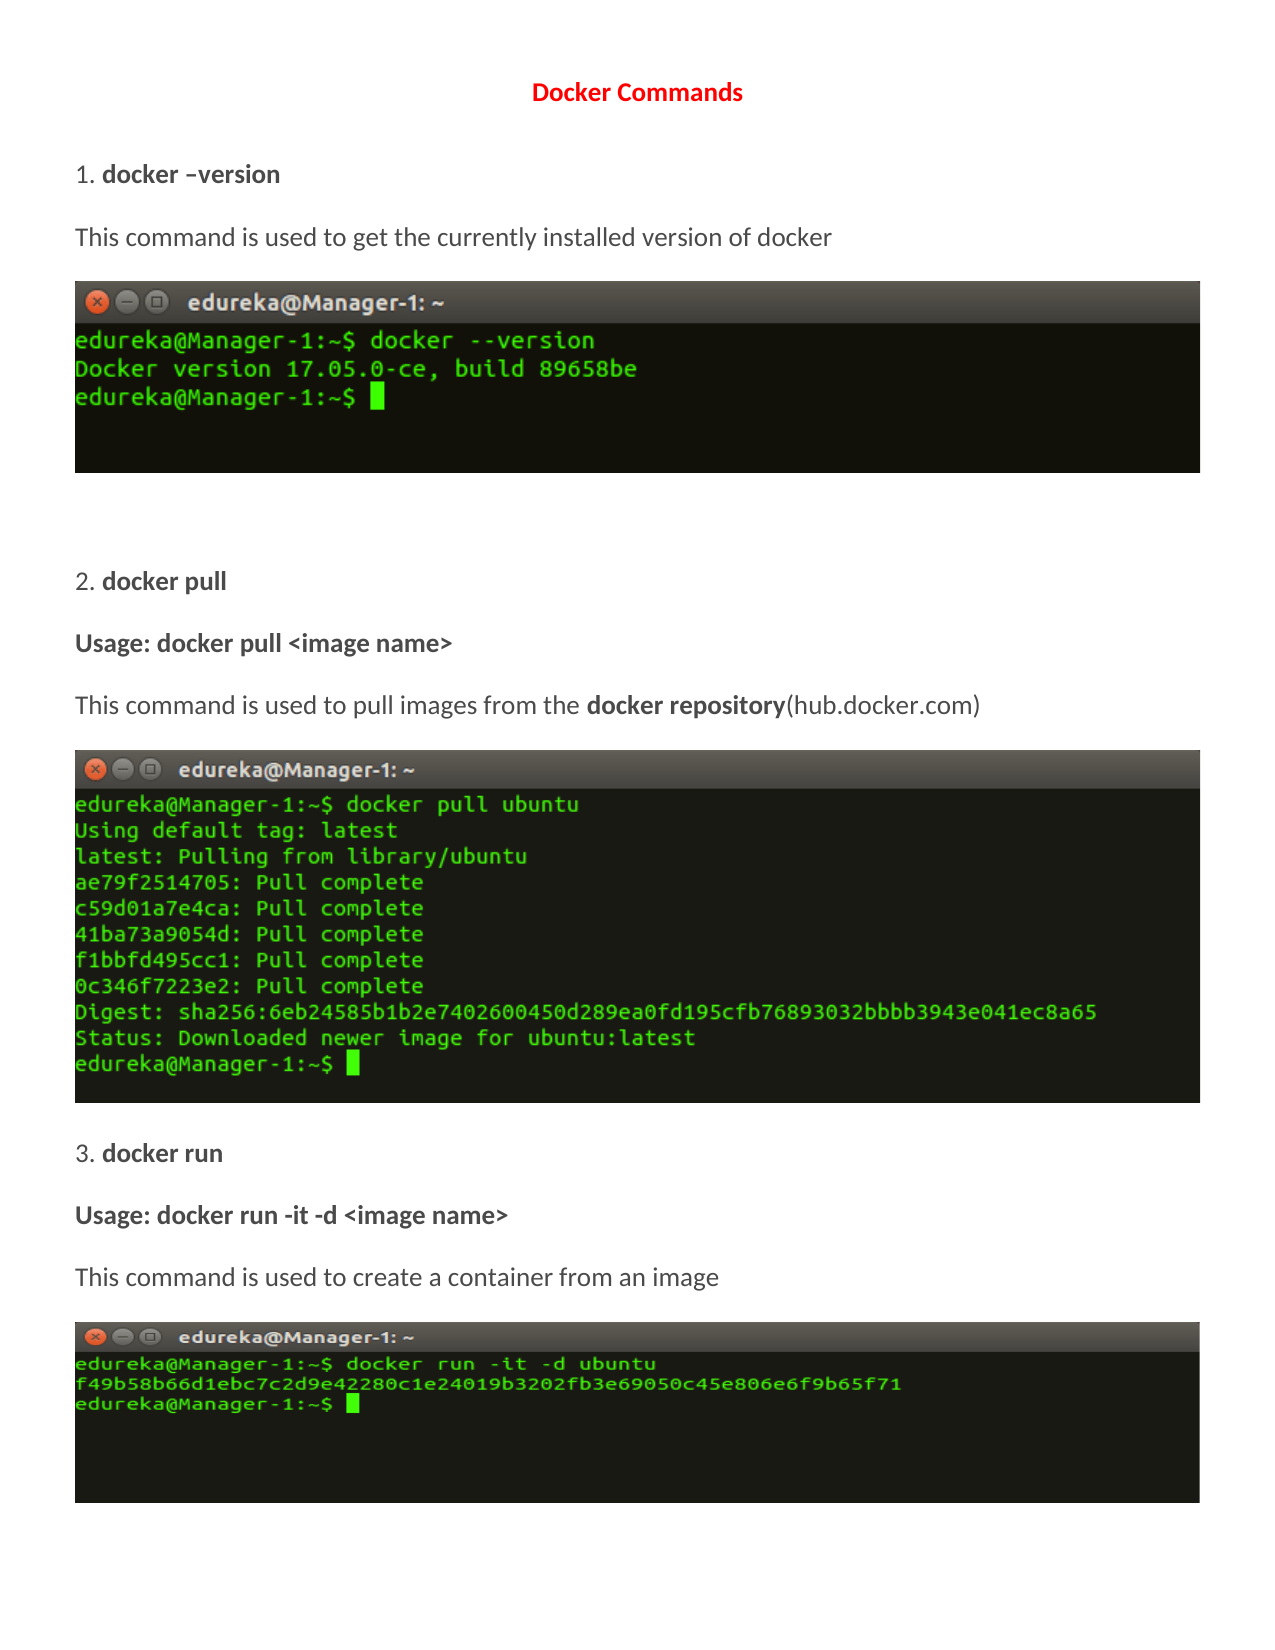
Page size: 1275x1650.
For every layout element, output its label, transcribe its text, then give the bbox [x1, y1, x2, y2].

text This command is used to pull images from the docker repository(hub.docker.com) [75, 688, 1200, 721]
text 1. docker –version [75, 157, 1200, 191]
text This command is used to create a container from an image [75, 1260, 1200, 1293]
text This command is used to get the currently installed version of docker [75, 220, 1200, 253]
picture [75, 1322, 1200, 1503]
text Usage: docker run -it -d <image name> [75, 1198, 1200, 1231]
picture [75, 750, 1200, 1103]
subtitle Docker Commands [75, 75, 1200, 108]
text 3. docker run [75, 1103, 1200, 1169]
text 2. docker pull [75, 564, 1200, 597]
picture [75, 281, 1200, 473]
text Usage: docker pull <image name> [75, 626, 1200, 659]
